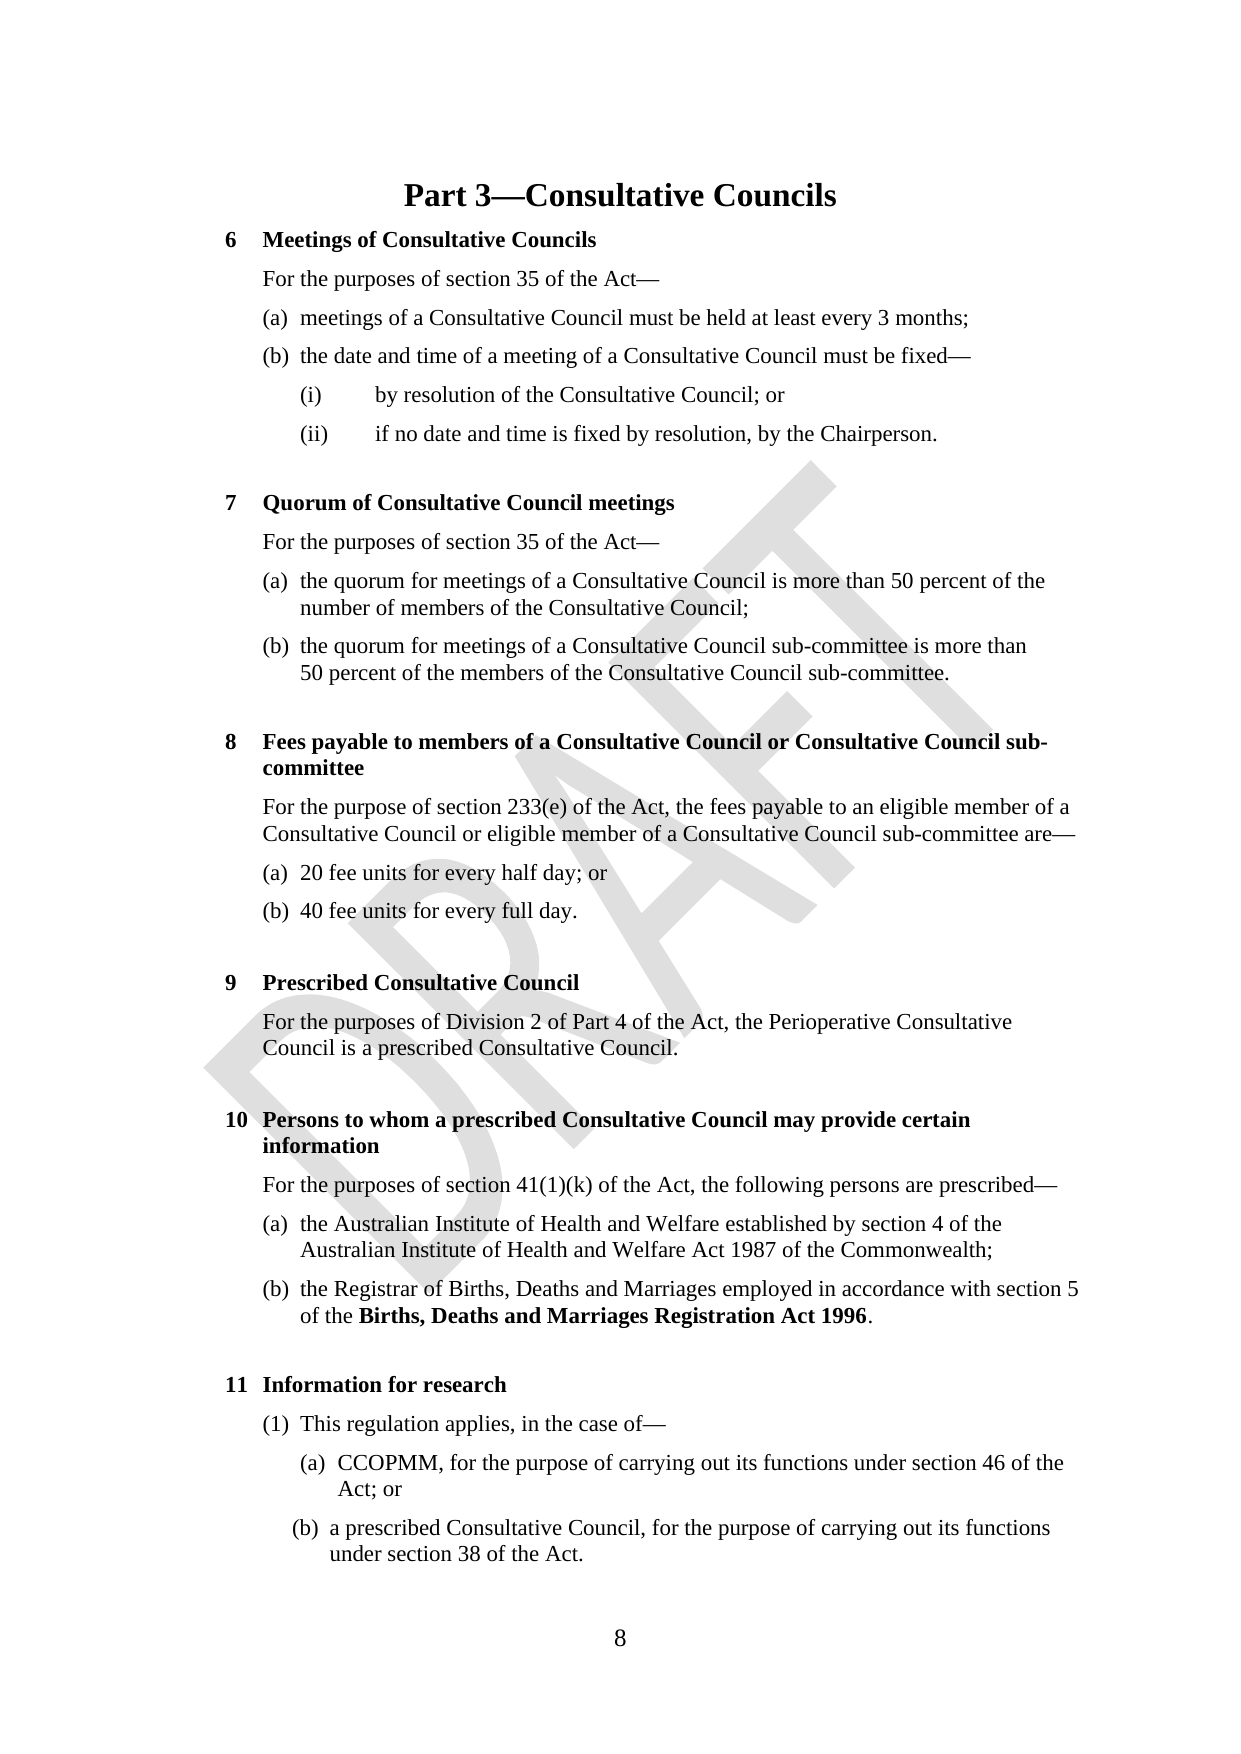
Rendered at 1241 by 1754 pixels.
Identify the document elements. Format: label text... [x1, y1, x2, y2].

list 20 fee units for every half day; or [262, 858, 1090, 885]
text For the purposes of section 41(1)(k) of the Act, the following persons are prescribed— [262, 1171, 1090, 1198]
list by resolution of the Consultative Council; or [300, 381, 1090, 408]
list meetings of a Consultative Council must be held at least every 3 months; [262, 303, 1090, 330]
list the Australian Institute of Health and Welfare established by section 4 of the Australian Institute of Health and Welfare Act 1987 of the Commonwealth; [262, 1210, 1090, 1263]
subtitle Quorum of Consultative Council meetings [225, 489, 1090, 516]
subtitle Prescribed Consultative Council [225, 969, 1090, 996]
subtitle Information for research [225, 1371, 1090, 1397]
subtitle Persons to whom a prescribed Consultative Council may provide certain information [225, 1106, 1090, 1159]
list This regulation applies, in the case of— [262, 1410, 1090, 1436]
subtitle Meetings of Consultative Councils [225, 226, 1090, 252]
text For the purposes of section 35 of the Act— [262, 265, 1090, 291]
list the quorum for meetings of a Consultative Council sub-committee is more than 50 percent of the members of the Consultative Council sub-committee. [262, 632, 1090, 685]
subtitle Part 3—Consultative Councils [150, 175, 1090, 213]
list the Registrar of Births, Deaths and Marriages employed in accordance with section 5 of the Births, Deaths and Marriages Registration Act 1996. [262, 1275, 1090, 1328]
text For the purpose of section 233(e) of the Act, the fees payable to an eligible member of a Consultative Council or eligible member of a Consultative Council sub-committee are— [262, 793, 1090, 846]
text For the purposes of Division 2 of Part 4 of the Act, the Perioperative Consultative Council is a prescribed Consultative Council. [262, 1008, 1090, 1061]
list 40 fee units for every full day. [262, 897, 1090, 924]
list the date and time of a meeting of a Consultative Council must be fixed— [262, 342, 1090, 369]
subtitle Fees payable to members of a Consultative Council or Consultative Council sub-committee [225, 728, 1090, 781]
list CCOPMM, for the purpose of carrying out its functions under section 46 of the Act; or [300, 1449, 1090, 1502]
list if no date and time is fixed by resolution, by the Chairperson. [300, 420, 1090, 446]
list a prescribed Consultative Council, for the purpose of carrying out its functions under section 38 of the Act. [292, 1514, 1090, 1567]
text For the purposes of section 35 of the Act— [262, 528, 1090, 555]
list the quorum for meetings of a Consultative Council is more than 50 percent of the number of members of the Consultative Council; [262, 567, 1090, 620]
